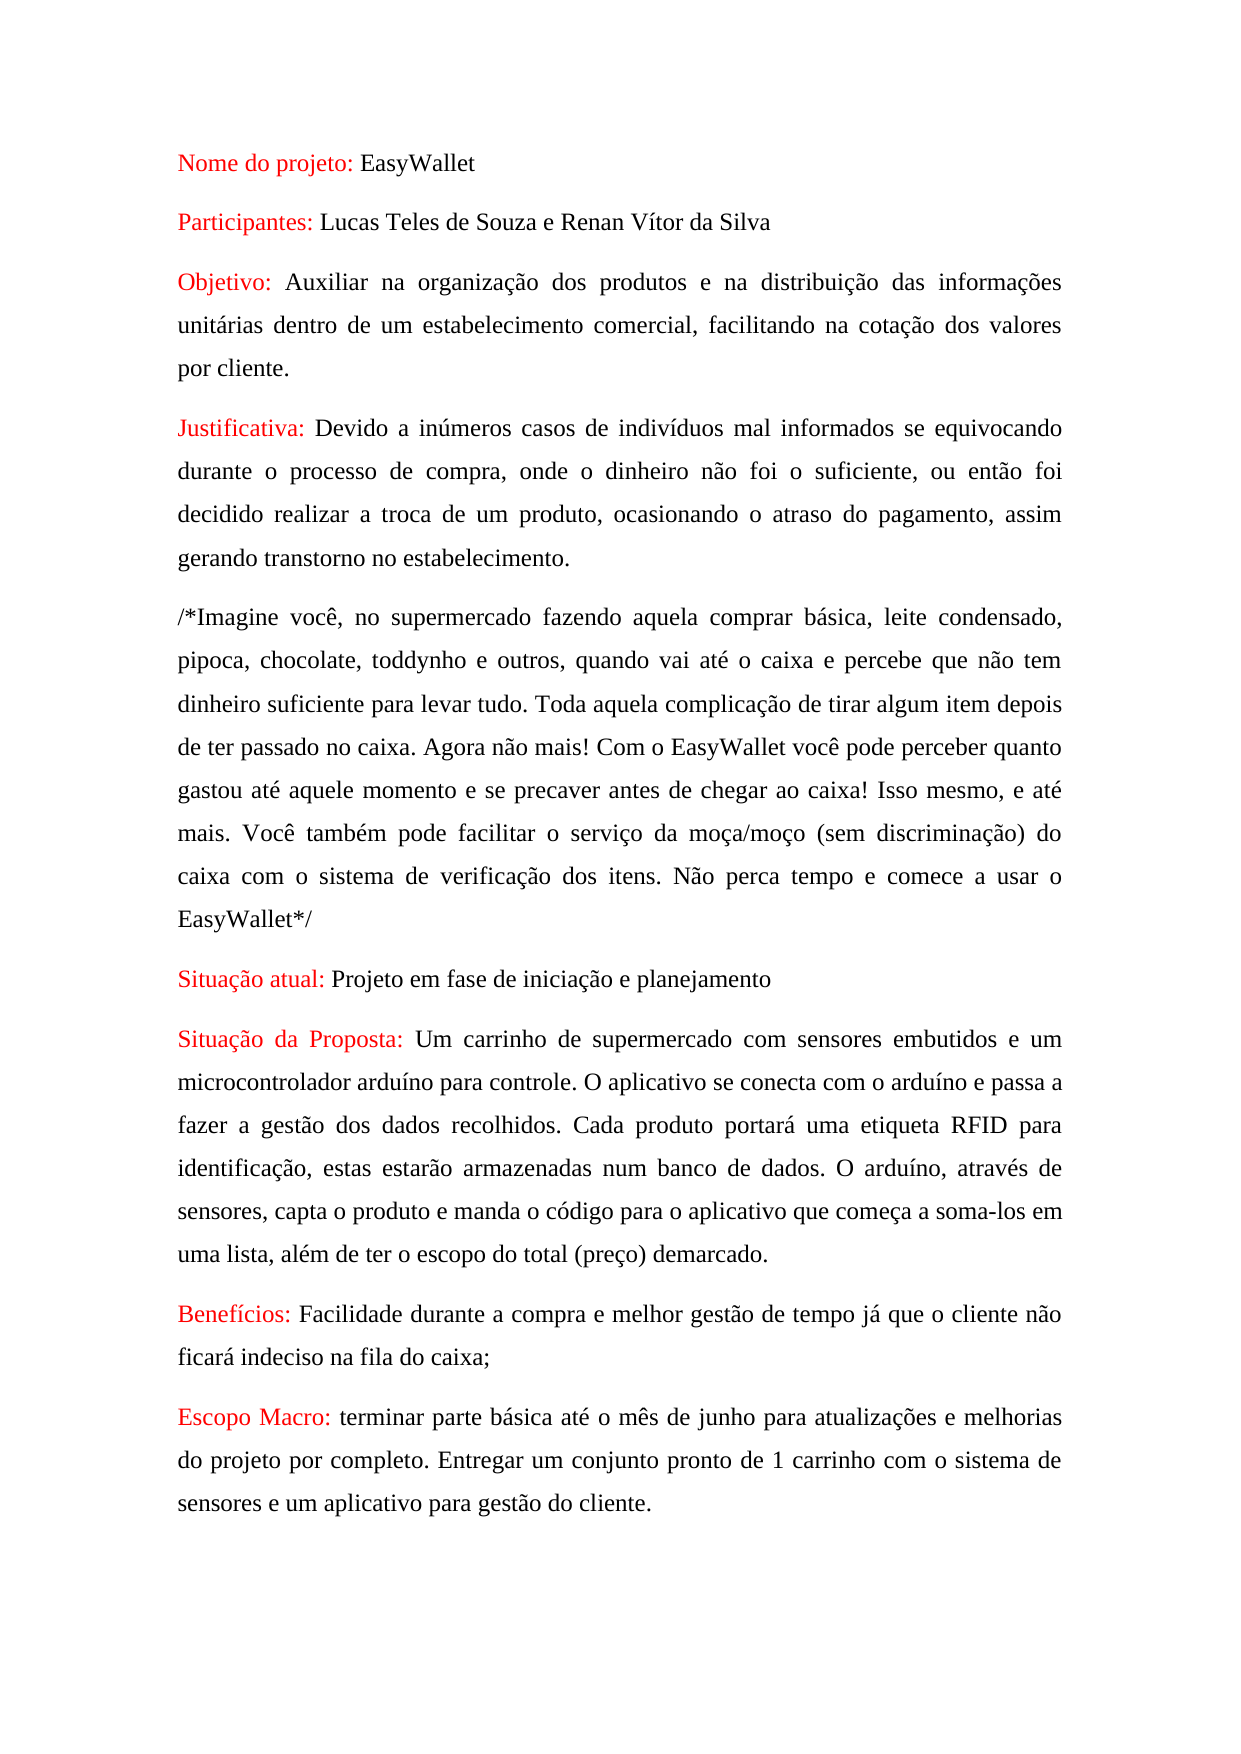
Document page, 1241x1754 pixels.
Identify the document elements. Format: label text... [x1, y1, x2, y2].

text Situação da Proposta: Um carrinho de supermercado com sensores embutidos e um microcontrolador arduíno para controle. O aplicativo se conecta com o arduíno e passa a fazer a gestão dos dados recolhidos. Cada produto portará uma etiqueta RFID para identificação, estas estarão armazenadas num banco de dados. O arduíno, através de sensores, capta o produto e manda o código para o aplicativo que começa a soma-los em uma lista, além de ter o escopo do total (preço) demarcado. [177, 1024, 1063, 1268]
text Benefícios: Facilidade durante a compra e melhor gestão de tempo já que o cliente não ficará indeciso na fila do caixa; [177, 1299, 1063, 1371]
text Situação atual: Projeto em fase de iniciação e planejamento [177, 964, 1063, 993]
text Justificativa: Devido a inúmeros casos de indivíduos mal informados se equivocando durante o processo de compra, onde o dinheiro não foi o suficiente, ou então foi decidido realizar a troca de um produto, ocasionando o atraso do pagamento, assim gerando transtorno no estabelecimento. [177, 413, 1063, 571]
text Objetivo: Auxiliar na organização dos produtos e na distribuição das informações unitárias dentro de um estabelecimento comercial, facilitando na cotação dos valores por cliente. [177, 267, 1063, 382]
text Escopo Macro: terminar parte básica até o mês de junho para atualizações e melhorias do projeto por completo. Entregar um conjunto pronto de 1 carrinho com o sistema de sensores e um aplicativo para gestão do cliente. [177, 1402, 1063, 1517]
text /*Imagine você, no supermercado fazendo aquela comprar básica, leite condensado, pipoca, chocolate, toddynho e outros, quando vai até o caixa e percebe que não tem dinheiro suficiente para levar tudo. Toda aquela complicação de tirar algum item depois de ter passado no caixa. Agora não mais! Com o EasyWallet você pode perceber quanto gastou até aquele momento e se precaver antes de chegar ao caixa! Isso mesmo, e até mais. Você também pode facilitar o serviço da moça/moço (sem discriminação) do caixa com o sistema de verificação dos itens. Não perca tempo e comece a usar o EasyWallet*/ [177, 602, 1063, 933]
text Participantes: Lucas Teles de Souza e Renan Vítor da Silva [177, 207, 1063, 236]
text Nome do projeto: EasyWallet [177, 148, 1063, 176]
